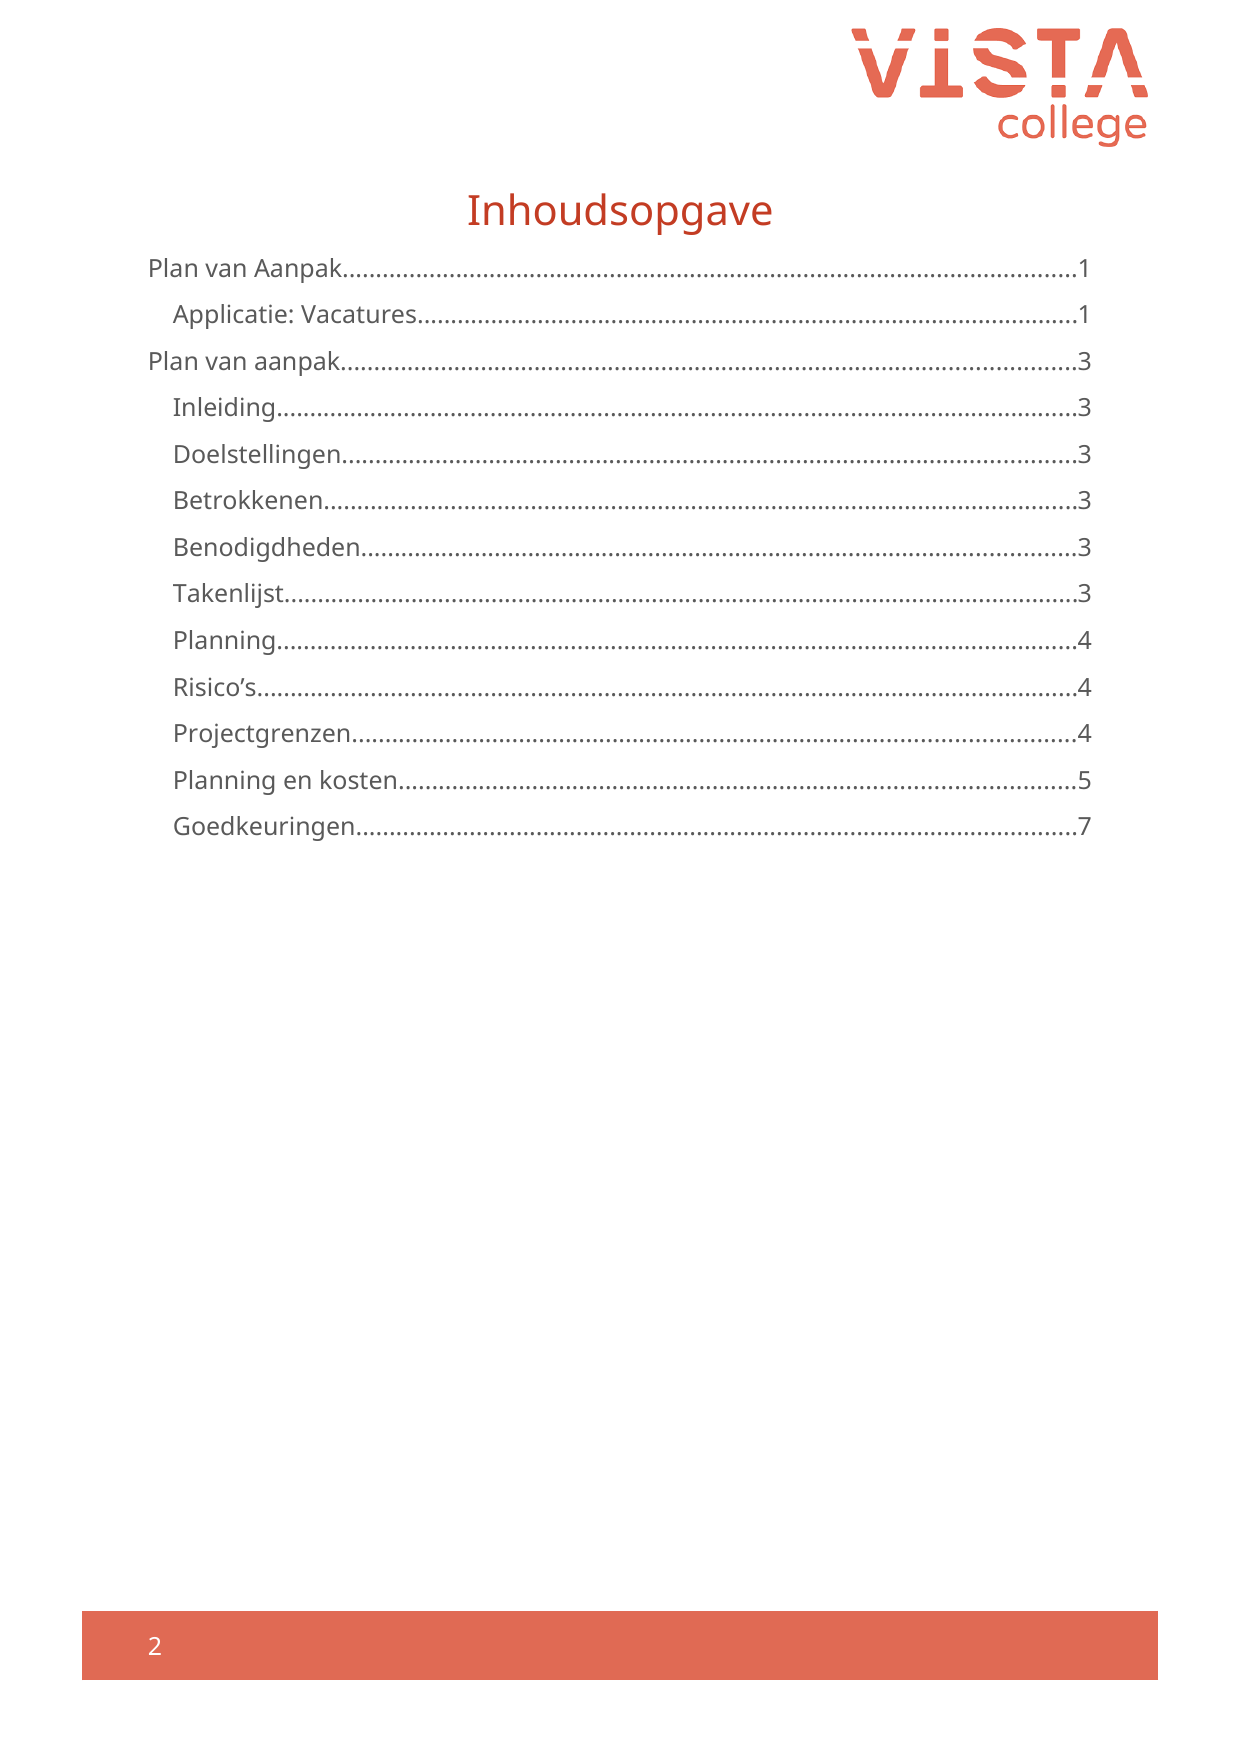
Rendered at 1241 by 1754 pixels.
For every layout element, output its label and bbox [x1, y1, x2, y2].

picture [851, 28, 1148, 147]
